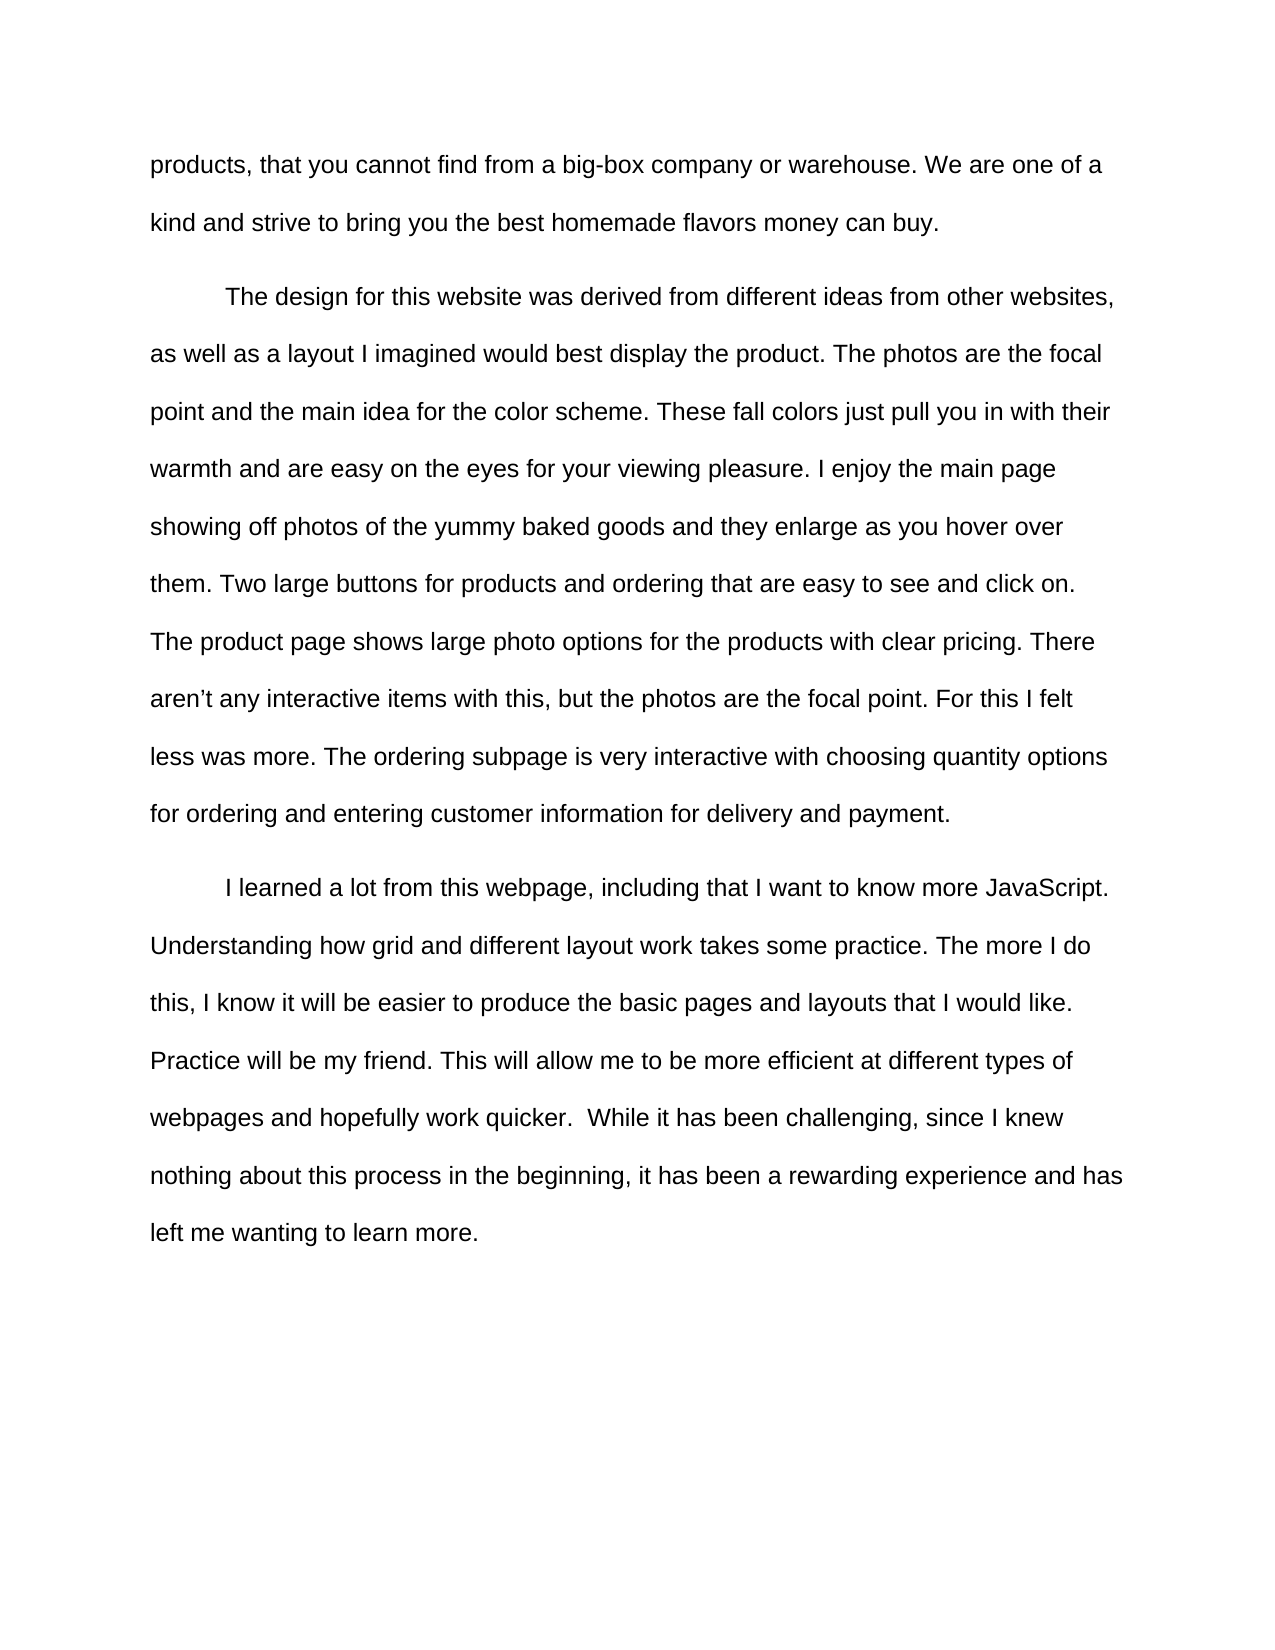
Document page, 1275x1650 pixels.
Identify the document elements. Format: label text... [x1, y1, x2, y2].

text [150, 150, 1125, 236]
text I learned a lot from this webpage, including that I want to know more JavaScript. Understanding how grid and different layout work takes some practice. The more I do this, I know it will be easier to produce the basic pages and layouts that I would like. Practice will be my friend. This will allow me to be more efficient at different types of webpages and hopefully work quicker. While it has been challenging, since I knew nothing about this process in the beginning, it has been a rewarding experience and has left me wanting to learn more. [150, 873, 1125, 1247]
text The design for this website was derived from different ideas from other websites, as well as a layout I imagined would best display the product. The photos are the focal point and the main idea for the color scheme. These fall colors just pull you in with their warmth and are easy on the eyes for your viewing pleasure. I enjoy the main page showing off photos of the yummy baked goods and they enlarge as you hover over them. Two large buttons for products and ordering that are easy to see and click on. The product page shows large photo options for the products with clear pricing. There aren’t any interactive items with this, but the photos are the focal point. For this I felt less was more. The ordering subpage is very interactive with choosing quantity options for ordering and entering customer information for delivery and payment. [150, 282, 1125, 828]
